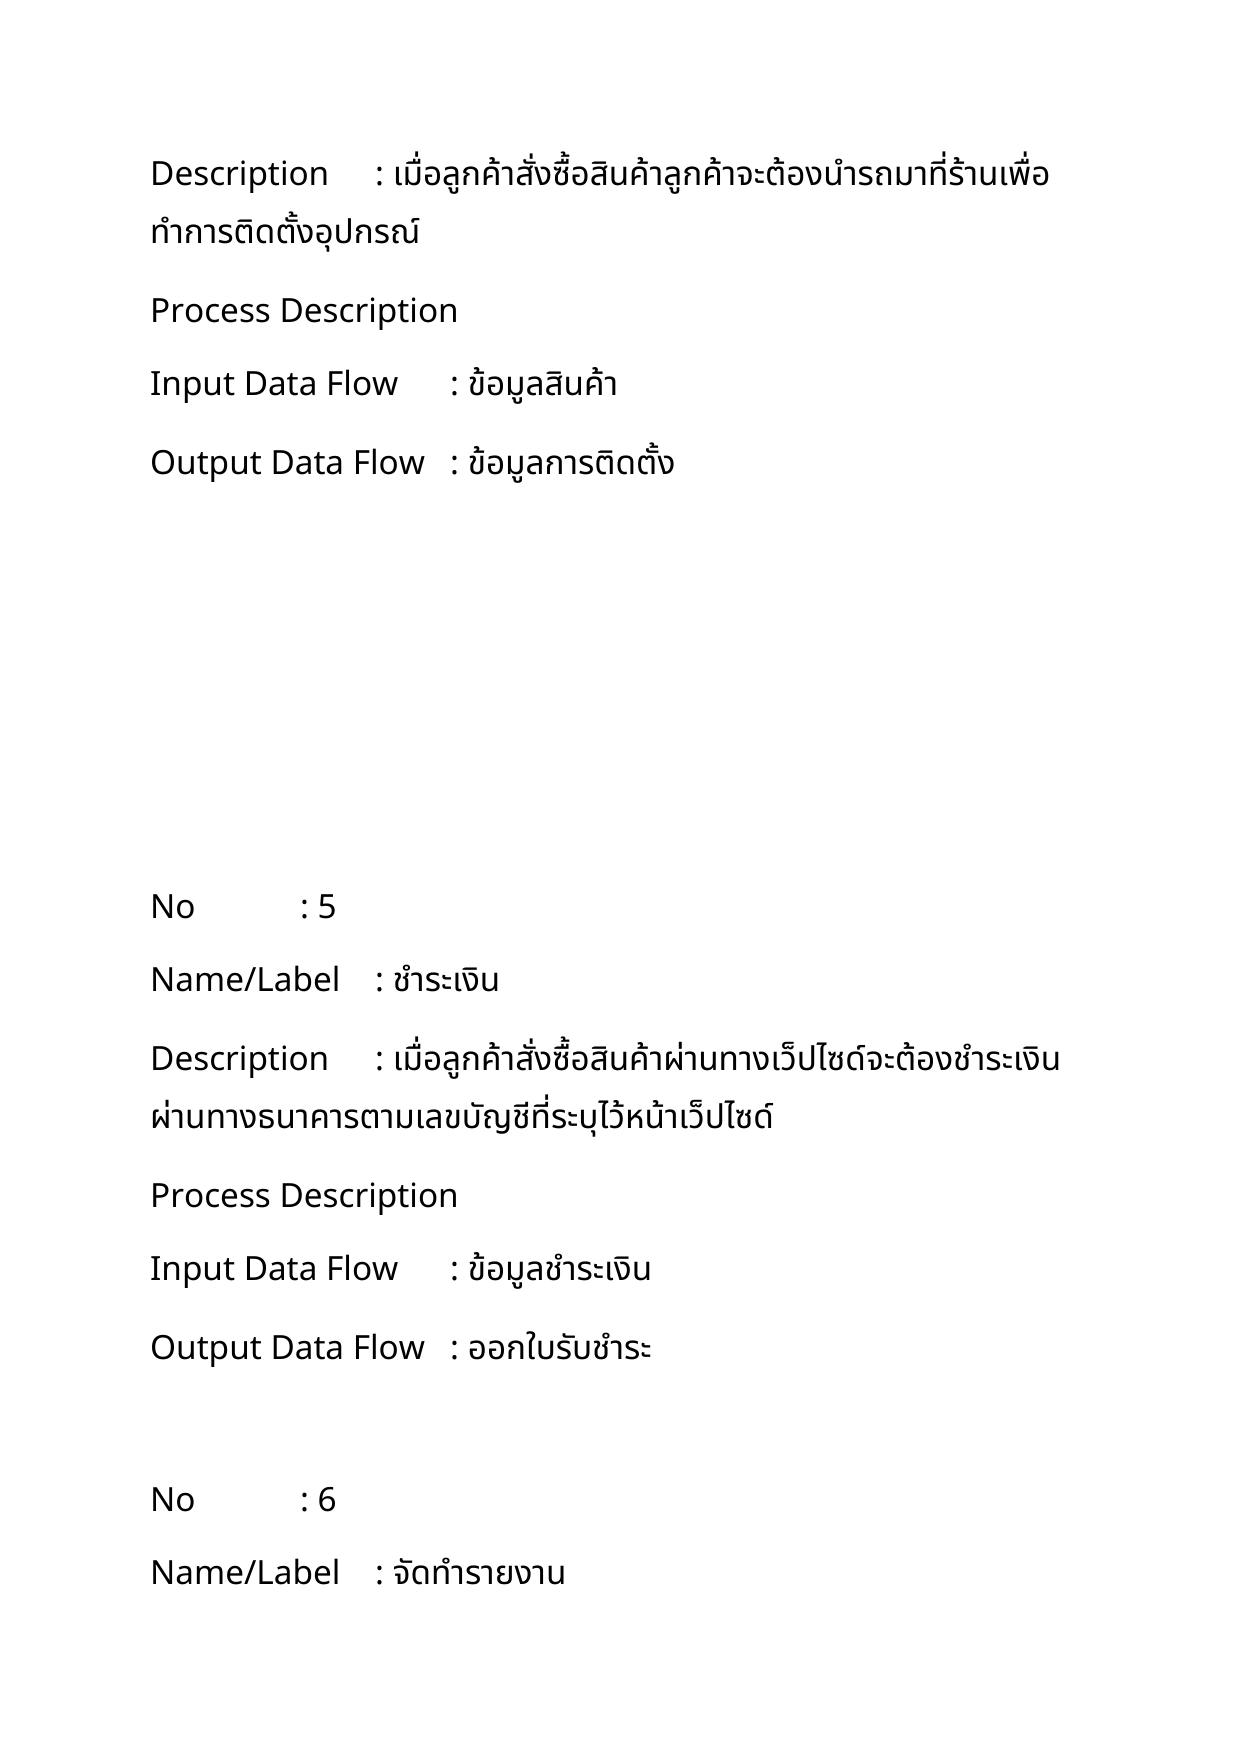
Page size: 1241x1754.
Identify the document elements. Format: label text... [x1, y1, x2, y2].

text Description : เมื่อลูกค้าสั่งซื้อสินค้าผ่านทางเว็ปไซด์จะต้องชำระเงินผ่านทางธนาคารตามเลขบัญชีที่ระบุไว้หน้าเว็ปไซด์ [150, 1035, 1090, 1143]
text Name/Label : ชำระเงิน [150, 956, 1090, 1007]
text Process Description [150, 287, 1090, 332]
text No : 6 [150, 1476, 1090, 1521]
text Description : เมื่อลูกค้าสั่งซื้อสินค้าลูกค้าจะต้องนำรถมาที่ร้านเพื่อทำการติดตั้งอุปกรณ์ [150, 150, 1090, 258]
text Output Data Flow : ออกใบรับชำระ [150, 1324, 1090, 1374]
text Process Description [150, 1172, 1090, 1217]
text Input Data Flow : ข้อมูลชำระเงิน [150, 1245, 1090, 1295]
text No : 5 [150, 883, 1090, 928]
text Name/Label : จัดทำรายงาน [150, 1549, 1090, 1599]
text Input Data Flow : ข้อมูลสินค้า [150, 360, 1090, 411]
text Output Data Flow : ข้อมูลการติดตั้ง [150, 439, 1090, 489]
